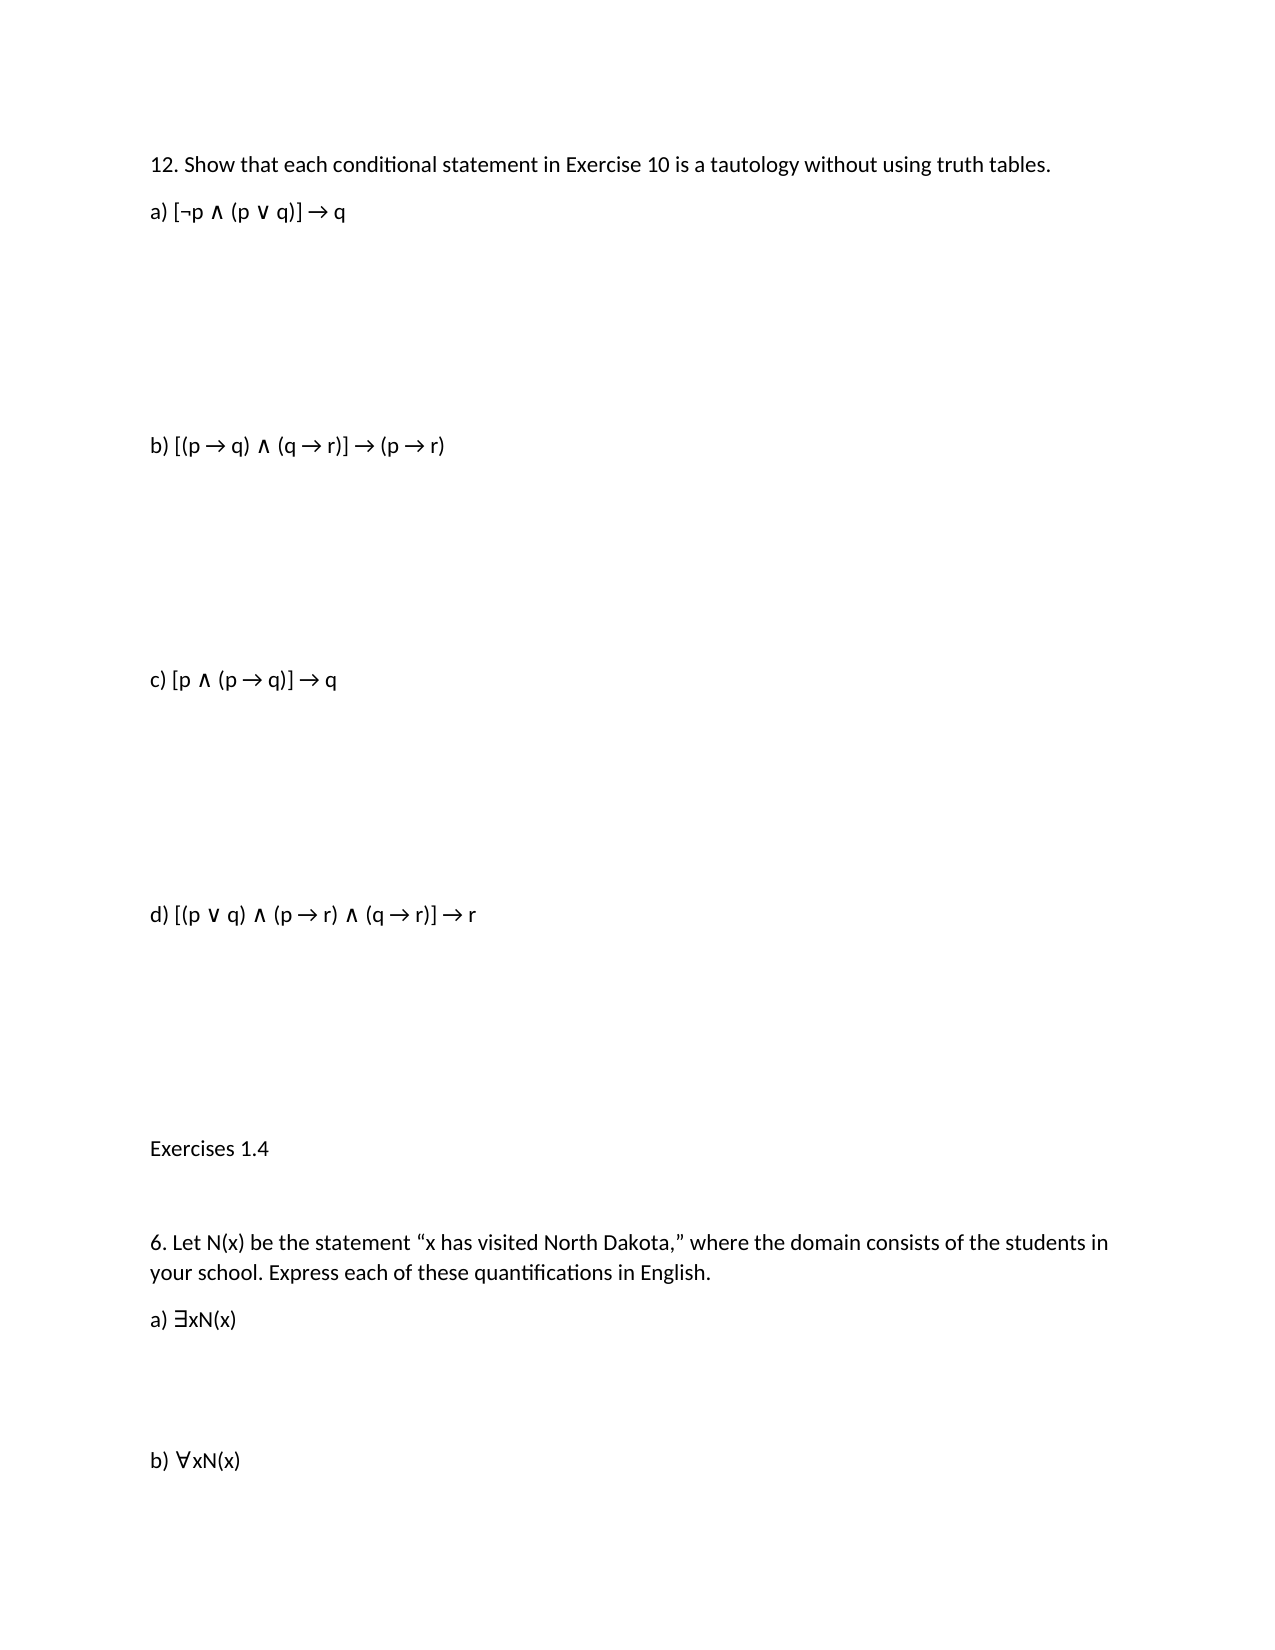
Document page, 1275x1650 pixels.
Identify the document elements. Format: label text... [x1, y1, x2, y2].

text d) [(p ∨ q) ∧ (p → r) ∧ (q → r)] → r [150, 900, 1125, 928]
text a) [¬p ∧ (p ∨ q)] → q [150, 197, 1125, 225]
text b) [(p → q) ∧ (q → r)] → (p → r) [150, 431, 1125, 459]
text b) ∀xN(x) [150, 1446, 1125, 1475]
text Exercises 1.4 [150, 1134, 1125, 1162]
text 6. Let N(x) be the statement “x has visited North Dakota,” where the domain consists of the students in your school. Express each of these quantifications in English. [150, 1228, 1125, 1286]
text a) ∃xN(x) [150, 1305, 1125, 1334]
text c) [p ∧ (p → q)] → q [150, 666, 1125, 694]
text 12. Show that each conditional statement in Exercise 10 is a tautology without using truth tables. [150, 150, 1125, 178]
